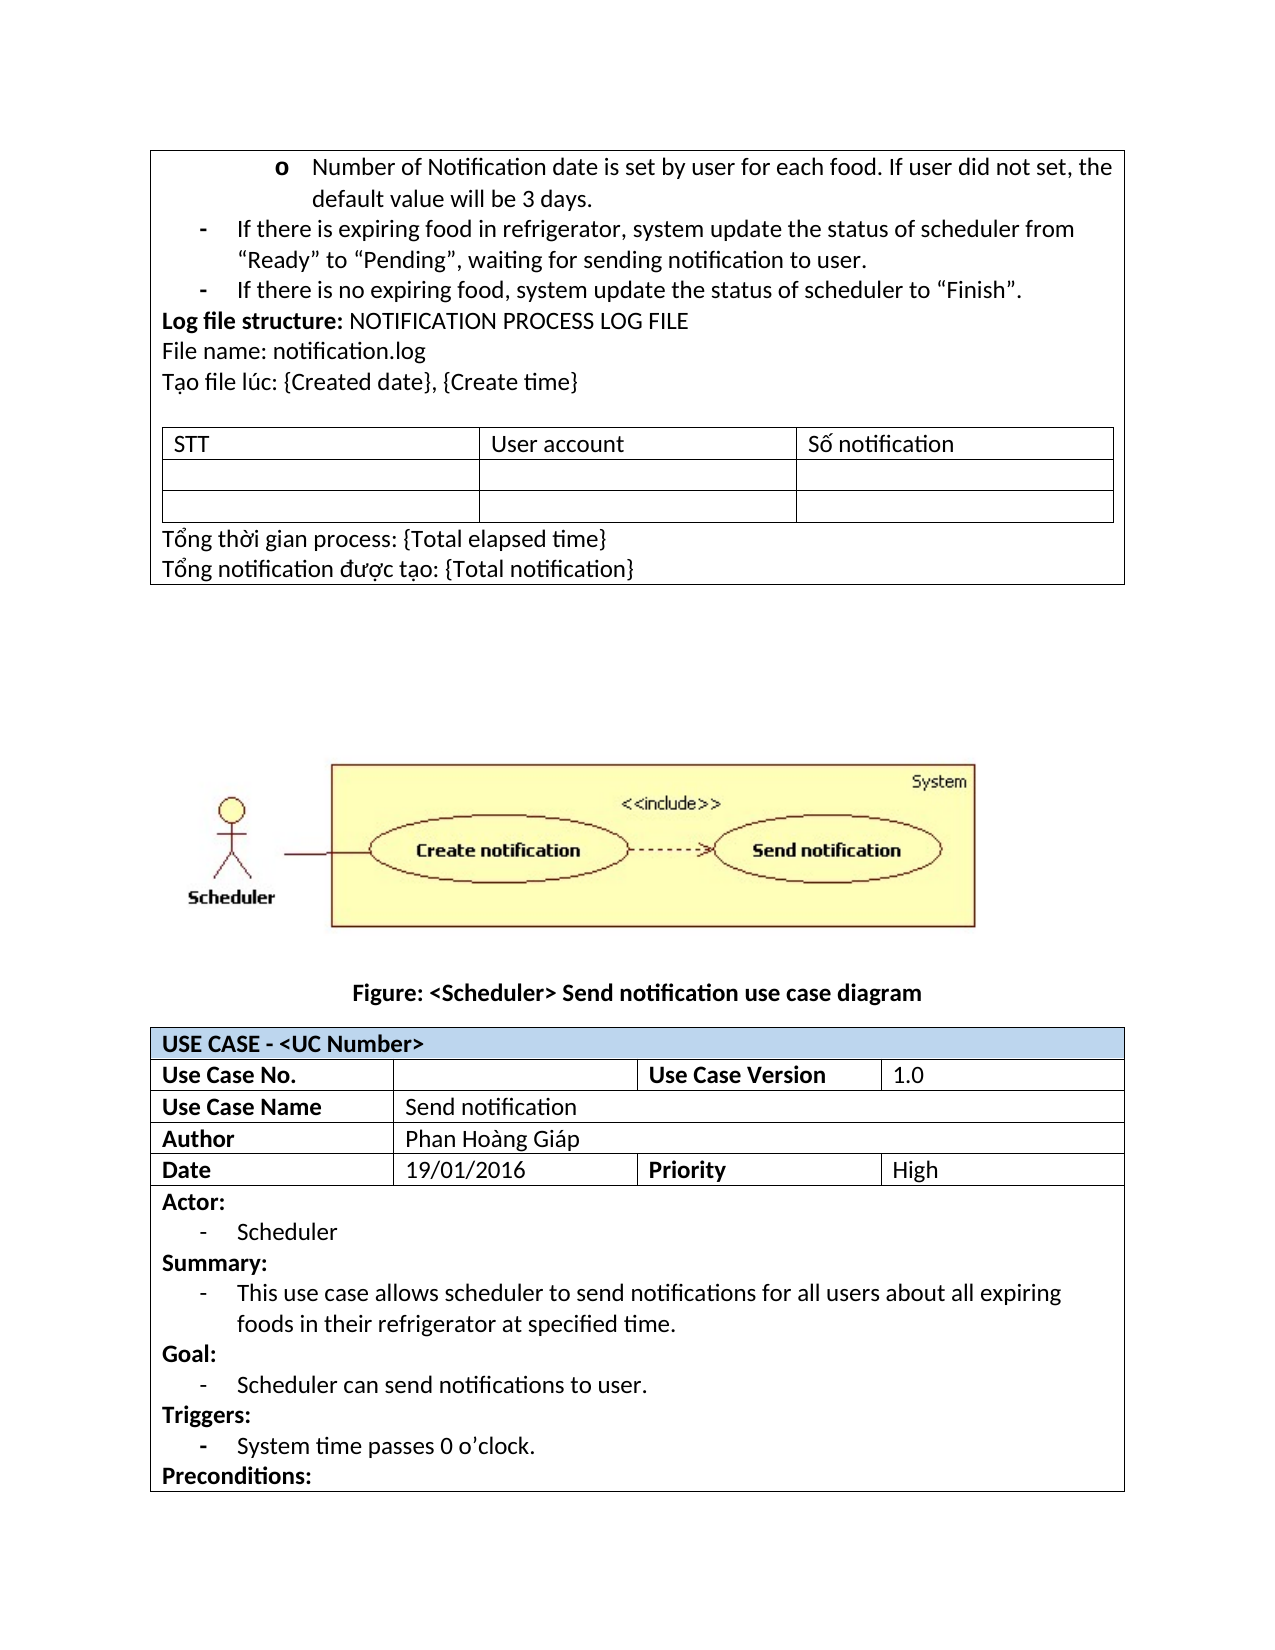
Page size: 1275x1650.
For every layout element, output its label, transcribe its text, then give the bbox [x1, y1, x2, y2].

table_cell Date [151, 1154, 393, 1185]
picture [150, 733, 1007, 959]
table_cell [151, 1186, 1124, 1491]
table_cell Priority [638, 1154, 881, 1185]
text Figure: <Scheduler> Send notification use case diagram [150, 977, 1125, 1008]
table_cell Send notification [394, 1091, 1124, 1122]
table_cell Use Case No. [151, 1060, 393, 1090]
table_header USE CASE - <UC Number> [151, 1028, 1124, 1058]
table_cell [151, 151, 1124, 584]
table_cell 1.0 [882, 1060, 1124, 1090]
table_cell Phan Hoàng Giáp [394, 1123, 1124, 1153]
table_cell Use Case Name [151, 1091, 393, 1122]
table_cell High [882, 1154, 1124, 1185]
table_cell Use Case Version [638, 1060, 881, 1090]
table_cell 19/01/2016 [394, 1154, 637, 1185]
table_cell [394, 1060, 637, 1090]
table_cell Author [151, 1123, 393, 1153]
